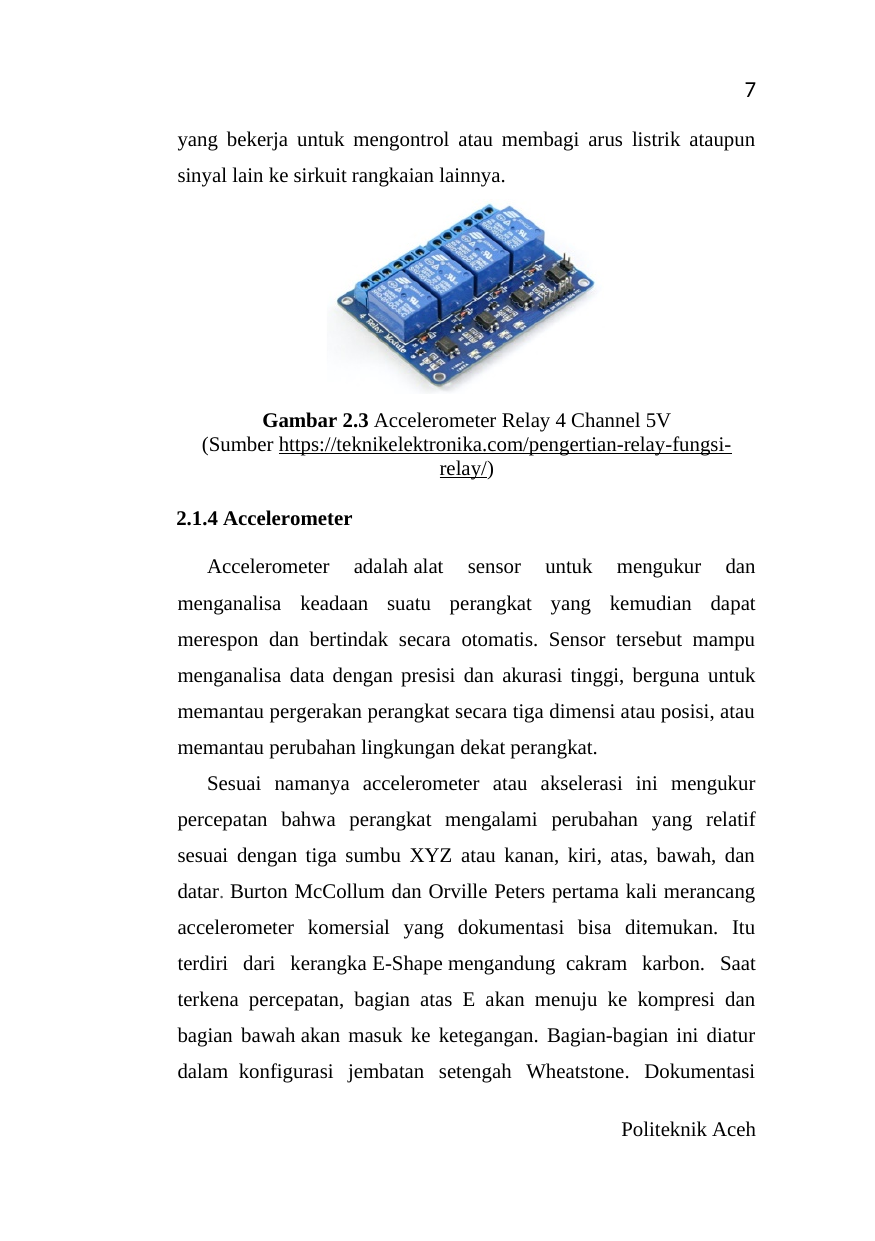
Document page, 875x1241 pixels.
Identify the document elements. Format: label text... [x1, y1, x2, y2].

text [177, 771, 756, 1083]
text Gambar 2.3 Accelerometer Relay 4 Channel 5V (Sumber https://teknikelektronika.com/pengertian-relay-fungsi-relay/) [177, 408, 756, 480]
picture [326, 199, 607, 394]
subtitle 2.1.4 Accelerometer [176, 505, 756, 529]
text Accelerometer adalah alat sensor untuk mengukur dan menganalisa keadaan suatu perangkat yang kemudian dapat merespon dan bertindak secara otomatis. Sensor tersebut mampu menganalisa data dengan presisi dan akurasi tinggi, berguna untuk memantau pergerakan perangkat secara tiga dimensi atau posisi, atau memantau perubahan lingkungan dekat perangkat. [177, 554, 756, 759]
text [177, 127, 756, 187]
